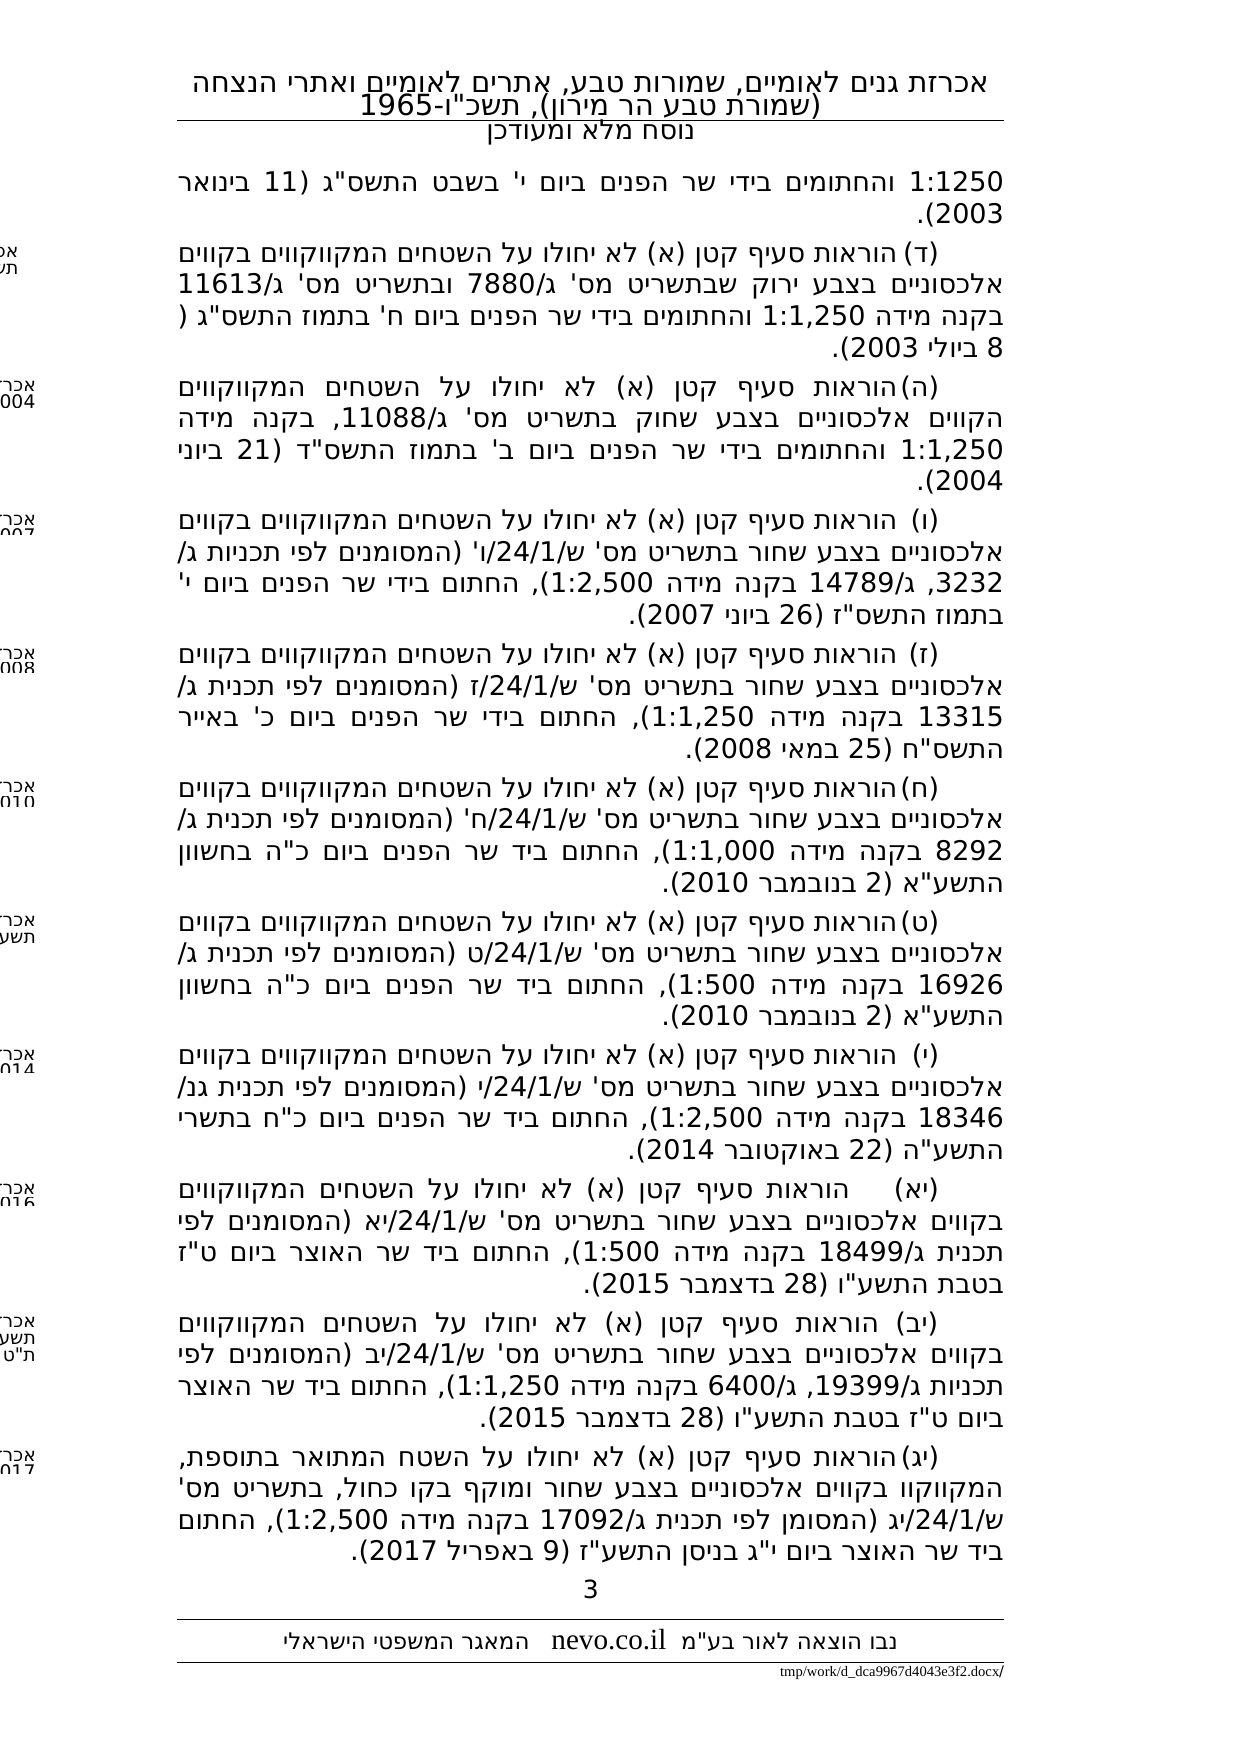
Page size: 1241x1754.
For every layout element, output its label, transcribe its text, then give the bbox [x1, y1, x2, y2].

text (ט) הוראות סעיף קטן (א) לא יחולו על השטחים המקווקווים בקווים אלכסוניים בצבע שחור בתשריט מס' ש/24/1/ט (המסומנים לפי תכנית ג/16926 בקנה מידה 1:500), החתום ביד שר הפנים ביום כ"ה בחשוון התשע"א (2 בנובמבר 2010). [177, 906, 1004, 1032]
text (יא) הוראות סעיף קטן (א) לא יחולו על השטחים המקווקווים בקווים אלכסוניים בצבע שחור בתשריט מס' ש/24/1/יא (המסומנים לפי תכנית ג/18499 בקנה מידה 1:500), החתום ביד שר האוצר ביום ט"ז בטבת התשע"ו (28 בדצמבר 2015). [177, 1173, 1004, 1300]
text (ו) הוראות סעיף קטן (א) לא יחולו על השטחים המקווקווים בקווים אלכסוניים בצבע שחור בתשריט מס' ש/24/1/ו' (המסומנים לפי תכניות ג/3232, ג/14789 בקנה מידה 1:2,500), החתום בידי שר הפנים ביום י' בתמוז התשס"ז (26 ביוני 2007). [177, 505, 1004, 631]
text (ה) הוראות סעיף קטן (א) לא יחולו על השטחים המקווקווים הקווים אלכסוניים בצבע שחוק בתשריט מס' ג/11088, בקנה מידה 1:1,250 והחתומים בידי שר הפנים ביום ב' בתמוז התשס"ד (21 ביוני 2004). [177, 371, 1004, 497]
text (ג) הוראות סעיף קטן (א) לא יחולו על השטח הצבוע בצבע חום והתחום בקו שחור מרוסק בתשריט מס' ג/9493 הערוך בקנה מידה 1:1250 והחתומים בידי שר הפנים ביום י' בשבט התשס"ג (11 בינואר 2003). [177, 167, 1004, 230]
text (ד) הוראות סעיף קטן (א) לא יחולו על השטחים המקווקווים בקווים אלכסוניים בצבע ירוק שבתשריט מס' ג/7880 ובתשריט מס' ג/11613 בקנה מידה 1:1,250 והחתומים בידי שר הפנים ביום ח' בתמוז התשס"ג (8 ביולי 2003). [177, 237, 1004, 363]
text (יג) הוראות סעיף קטן (א) לא יחולו על השטח המתואר בתוספת, המקווקוו בקווים אלכסוניים בצבע שחור ומוקף בקו כחול, בתשריט מס' ש/24/1/יג (המסומן לפי תכנית ג/17092 בקנה מידה 1:2,500), החתום ביד שר האוצר ביום י"ג בניסן התשע"ז (9 באפריל 2017). [177, 1441, 1004, 1567]
text (ז) הוראות סעיף קטן (א) לא יחולו על השטחים המקווקווים בקווים אלכסוניים בצבע שחור בתשריט מס' ש/24/1/ז (המסומנים לפי תכנית ג/13315 בקנה מידה 1:1,250), החתום בידי שר הפנים ביום כ' באייר התשס"ח (25 במאי 2008). [177, 638, 1004, 765]
text (י) הוראות סעיף קטן (א) לא יחולו על השטחים המקווקווים בקווים אלכסוניים בצבע שחור בתשריט מס' ש/24/1/י (המסומנים לפי תכנית גנ/18346 בקנה מידה 1:2,500), החתום ביד שר הפנים ביום כ"ח בתשרי התשע"ה (22 באוקטובר 2014). [177, 1040, 1004, 1166]
text (יב) הוראות סעיף קטן (א) לא יחולו על השטחים המקווקווים בקווים אלכסוניים בצבע שחור בתשריט מס' ש/24/1/יב (המסומנים לפי תכניות ג/19399, ג/6400 בקנה מידה 1:1,250), החתום ביד שר האוצר ביום ט"ז בטבת התשע"ו (28 בדצמבר 2015). [177, 1307, 1004, 1433]
text (ח) הוראות סעיף קטן (א) לא יחולו על השטחים המקווקווים בקווים אלכסוניים בצבע שחור בתשריט מס' ש/24/1/ח' (המסומנים לפי תכנית ג/8292 בקנה מידה 1:1,000), החתום ביד שר הפנים ביום כ"ה בחשוון התשע"א (2 בנובמבר 2010). [177, 772, 1004, 898]
